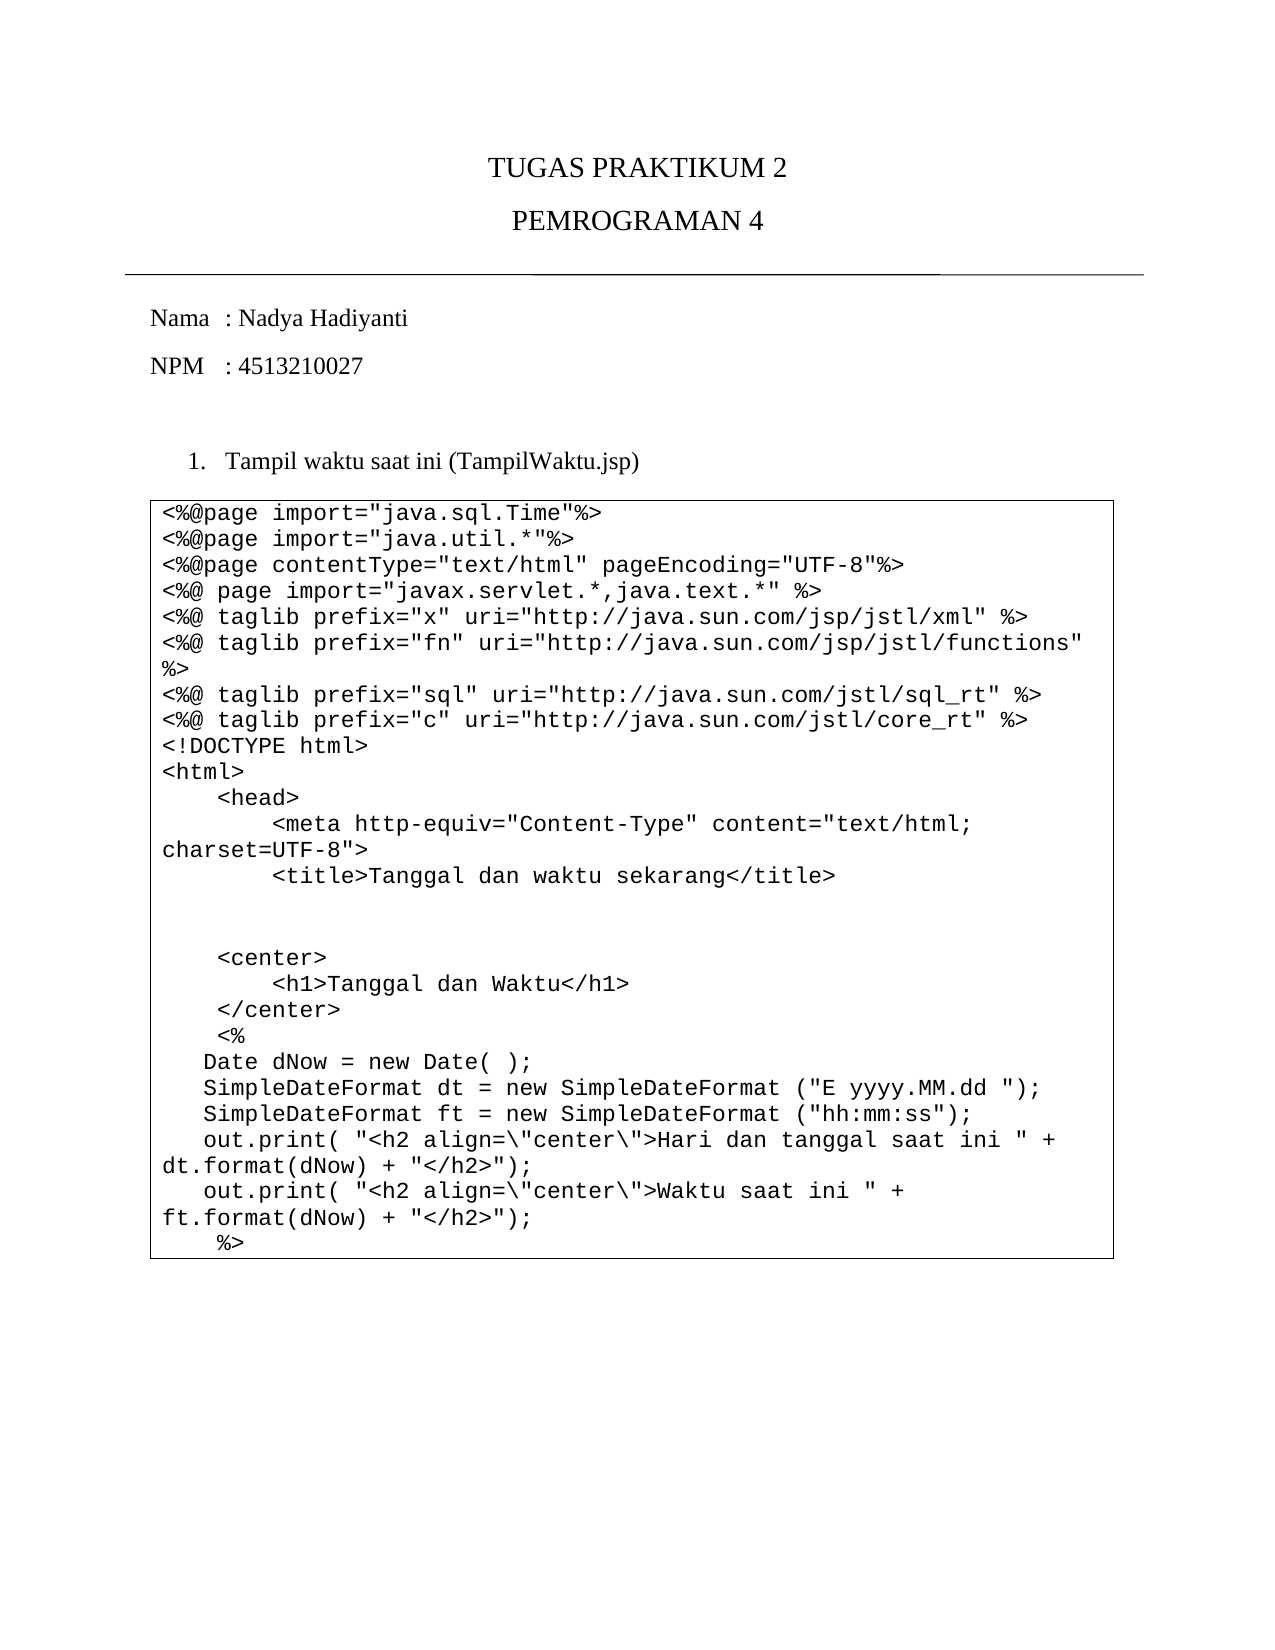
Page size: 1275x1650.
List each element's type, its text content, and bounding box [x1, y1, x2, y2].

table_header <%@page import="java.sql.Time"%> <%@page import="java.util.*"%> <%@page contentType="text/html" pageEncoding="UTF-8"%> <%@ page import="javax.servlet.*,java.text.*" %> <%@ taglib prefix="x" uri="http://java.sun.com/jsp/jstl/xml" %> <%@ taglib prefix="fn" uri="http://java.sun.com/jsp/jstl/functions" %> <%@ taglib prefix="sql" uri="http://java.sun.com/jstl/sql_rt" %> <%@ taglib prefix="c" uri="http://java.sun.com/jstl/core_rt" %> <!DOCTYPE html> <html> <head> <meta http-equiv="Content-Type" content="text/html; charset=UTF-8"> <title>Tanggal dan waktu sekarang</title> <center> <h1>Tanggal dan Waktu</h1> </center> <% Date dNow = new Date( ); SimpleDateFormat dt = new SimpleDateFormat ("E yyyy.MM.dd "); SimpleDateFormat ft = new SimpleDateFormat ("hh:mm:ss"); out.print( "<h2 align=\"center\">Hari dan tanggal saat ini " + dt.format(dNow) + "</h2>"); out.print( "<h2 align=\"center\">Waktu saat ini " + ft.format(dNow) + "</h2>"); %> [151, 501, 1113, 1258]
text TUGAS PRAKTIKUM 2 [150, 150, 1125, 183]
text NPM : 4513210027 [150, 351, 1125, 380]
text PEMROGRAMAN 4 [150, 203, 1125, 236]
text Nama : Nadya Hadiyanti [150, 303, 1125, 332]
list Tampil waktu saat ini (TampilWaktu.jsp) [187, 446, 1125, 475]
